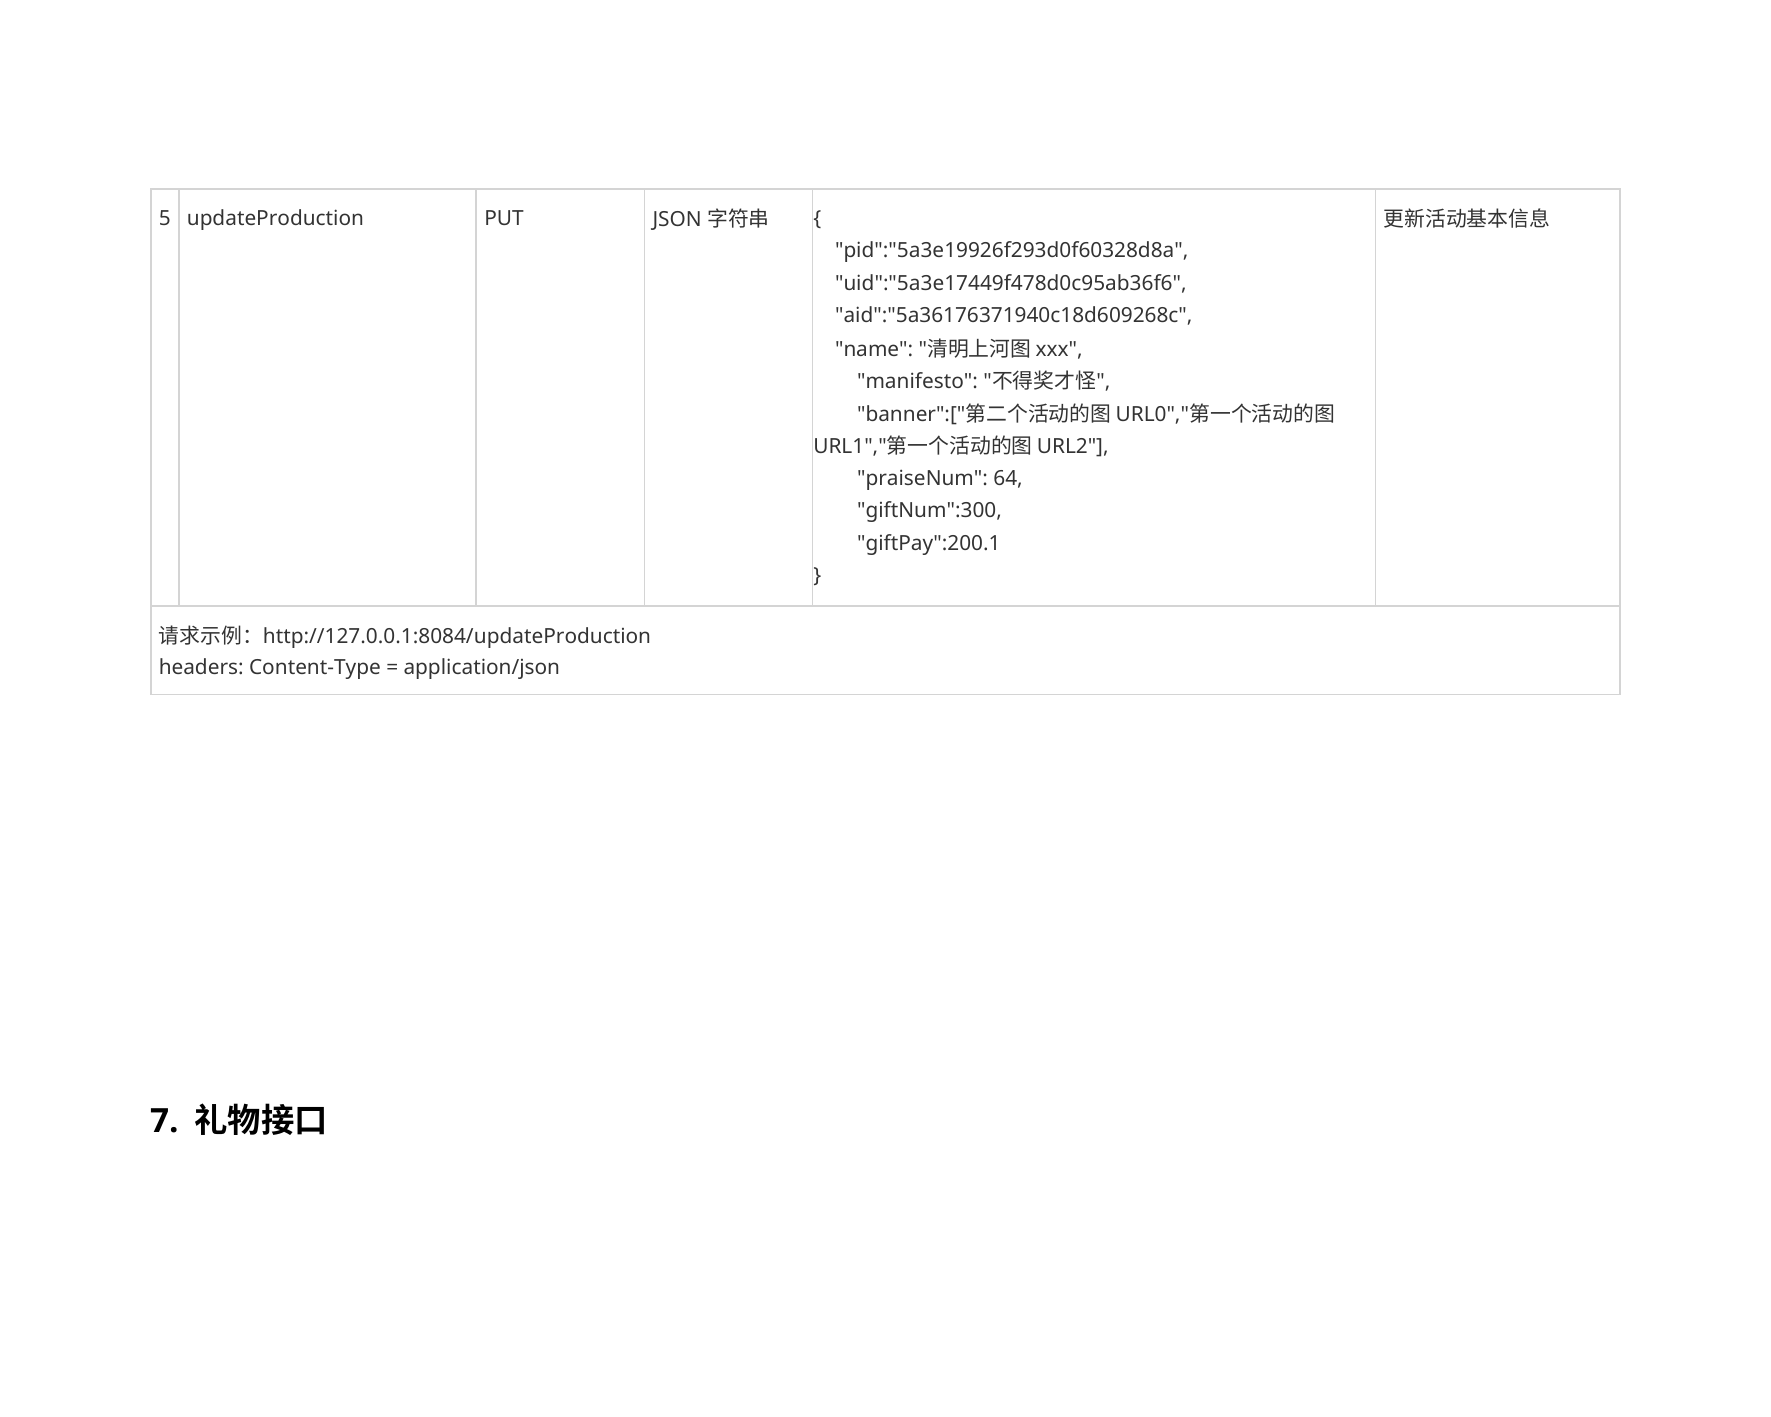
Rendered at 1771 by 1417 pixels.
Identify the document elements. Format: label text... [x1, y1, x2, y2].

title 礼物接口 [150, 1085, 1621, 1150]
table_cell 更新活动基本信息 [1376, 190, 1619, 605]
table_cell PUT [477, 190, 644, 605]
table_cell 请求示例：http://127.0.0.1:8084/updateProduction headers: Content-Type = application/json [152, 607, 1619, 694]
table_cell 5 [152, 190, 178, 605]
table_cell updateProduction [180, 190, 475, 605]
table_cell JSON 字符串 [645, 190, 812, 605]
table_cell { "pid":"5a3e19926f293d0f60328d8a", "uid":"5a3e17449f478d0c95ab36f6", "aid":"5a36176371940c18d609268c", "name": "清明上河图xxx", "manifesto": "不得奖才怪", "banner":["第二个活动的图URL0","第一个活动的图URL1","第一个活动的图URL2"], "praiseNum": 64, "giftNum":300, "giftPay":200.1 } [813, 190, 1375, 605]
